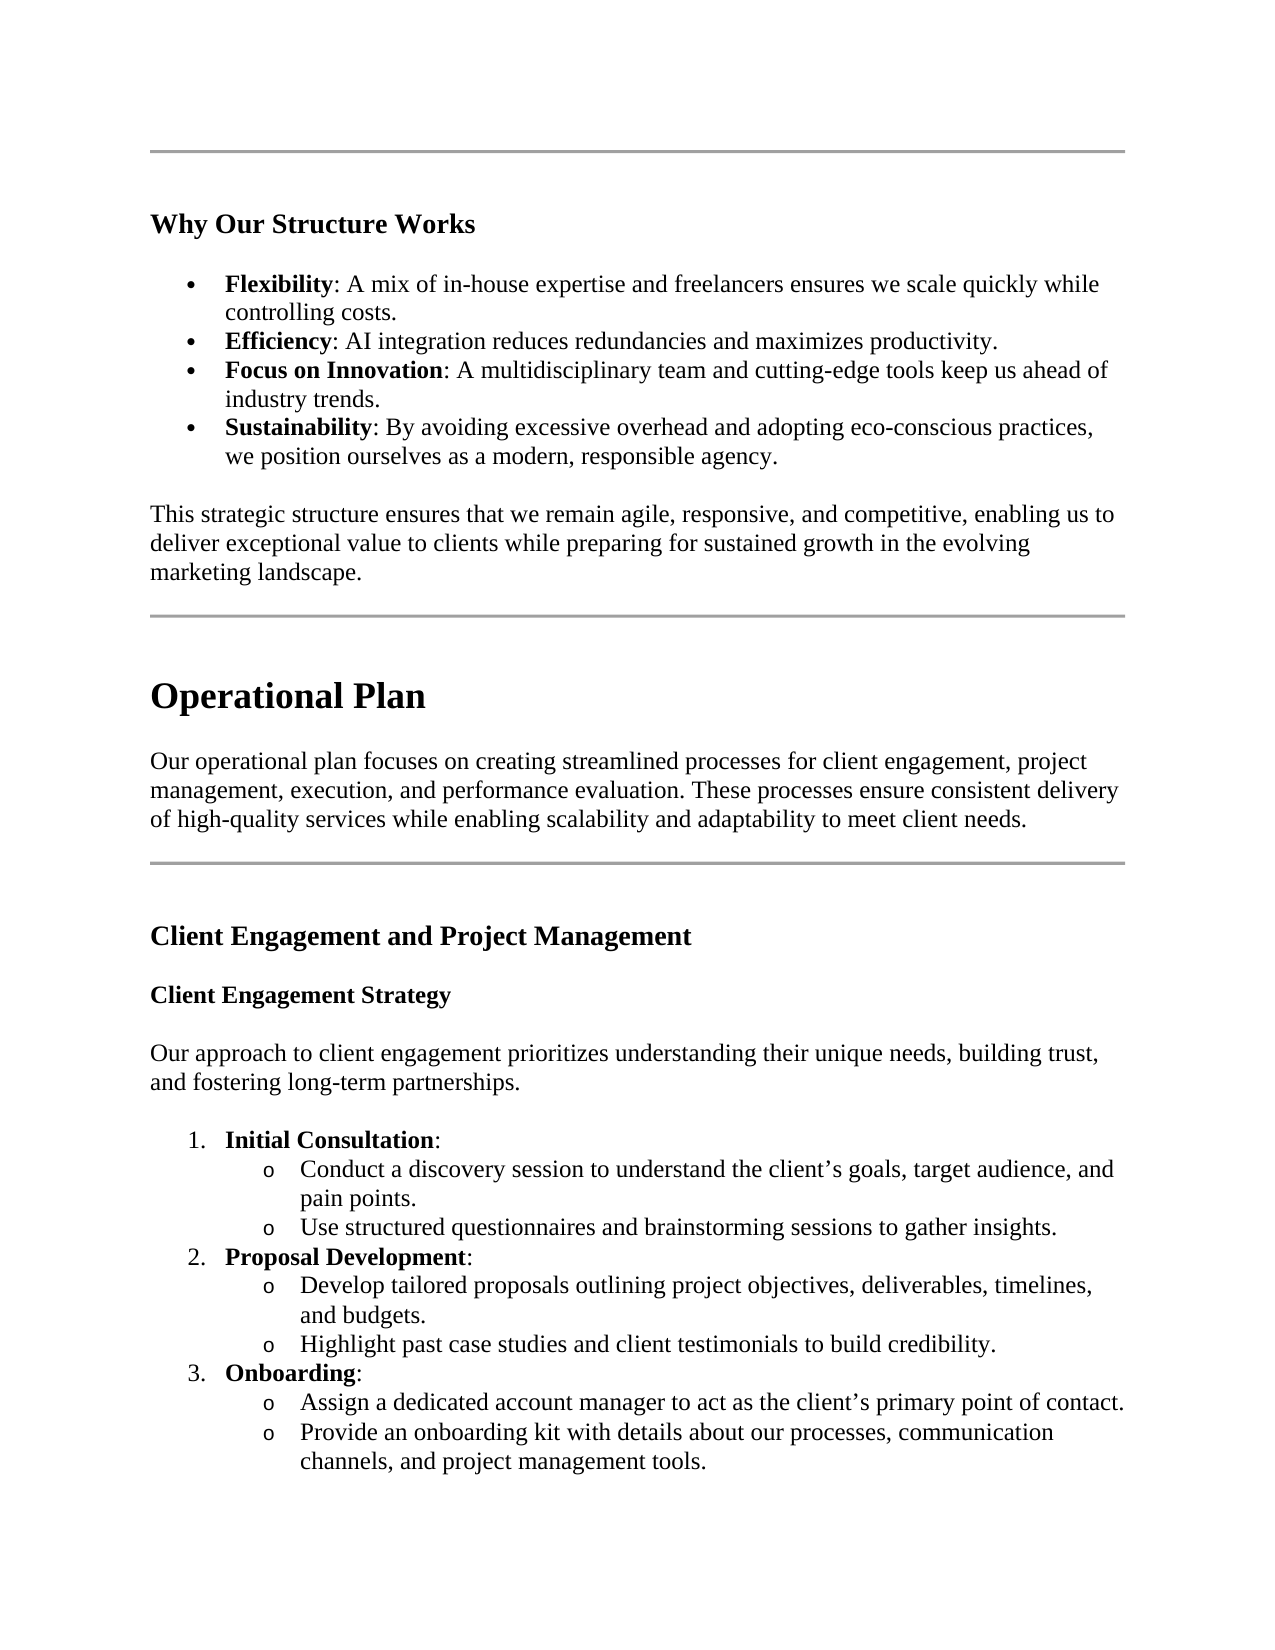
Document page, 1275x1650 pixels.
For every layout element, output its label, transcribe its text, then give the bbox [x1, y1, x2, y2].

text Our approach to client engagement prioritizes understanding their unique needs, building trust, and fostering long-term partnerships. [150, 1038, 1125, 1096]
list Initial Consultation: [187, 1125, 1125, 1154]
list Assign a dedicated account manager to act as the client’s primary point of contact. [262, 1387, 1125, 1417]
list Develop tailored proposals outlining project objectives, deliverables, timelines, and budgets. [262, 1270, 1125, 1329]
list Sustainability: By avoiding excessive overhead and adopting eco-conscious practices, we position ourselves as a modern, responsible agency. [187, 412, 1125, 470]
list Provide an onboarding kit with details about our processes, communication channels, and project management tools. [262, 1417, 1125, 1475]
list Onboarding: [187, 1358, 1125, 1387]
list Use structured questionnaires and brainstorming sessions to gather insights. [262, 1212, 1125, 1242]
text Client Engagement and Project Management [150, 919, 1125, 951]
list Efficiency: AI integration reduces redundancies and maximizes productivity. [187, 326, 1125, 355]
text Why Our Structure Works [150, 207, 1125, 239]
text Client Engagement Strategy [150, 980, 1125, 1009]
text Operational Plan [150, 674, 1125, 717]
list Conduct a discovery session to understand the client’s goals, target audience, and pain points. [262, 1154, 1125, 1212]
list Focus on Innovation: A multidisciplinary team and cutting-edge tools keep us ahead of industry trends. [187, 355, 1125, 412]
list Proposal Development: [187, 1242, 1125, 1270]
text This strategic structure ensures that we remain agile, responsive, and competitive, enabling us to deliver exceptional value to clients while preparing for sustained growth in the evolving marketing landscape. [150, 499, 1125, 585]
list Flexibility: A mix of in-house expertise and freelancers ensures we scale quickly while controlling costs. [187, 269, 1125, 326]
list Highlight past case studies and client testimonials to build credibility. [262, 1329, 1125, 1358]
text Our operational plan focuses on creating streamlined processes for client engagement, project management, execution, and performance evaluation. These processes ensure consistent delivery of high-quality services while enabling scalability and adaptability to meet client needs. [150, 746, 1125, 832]
